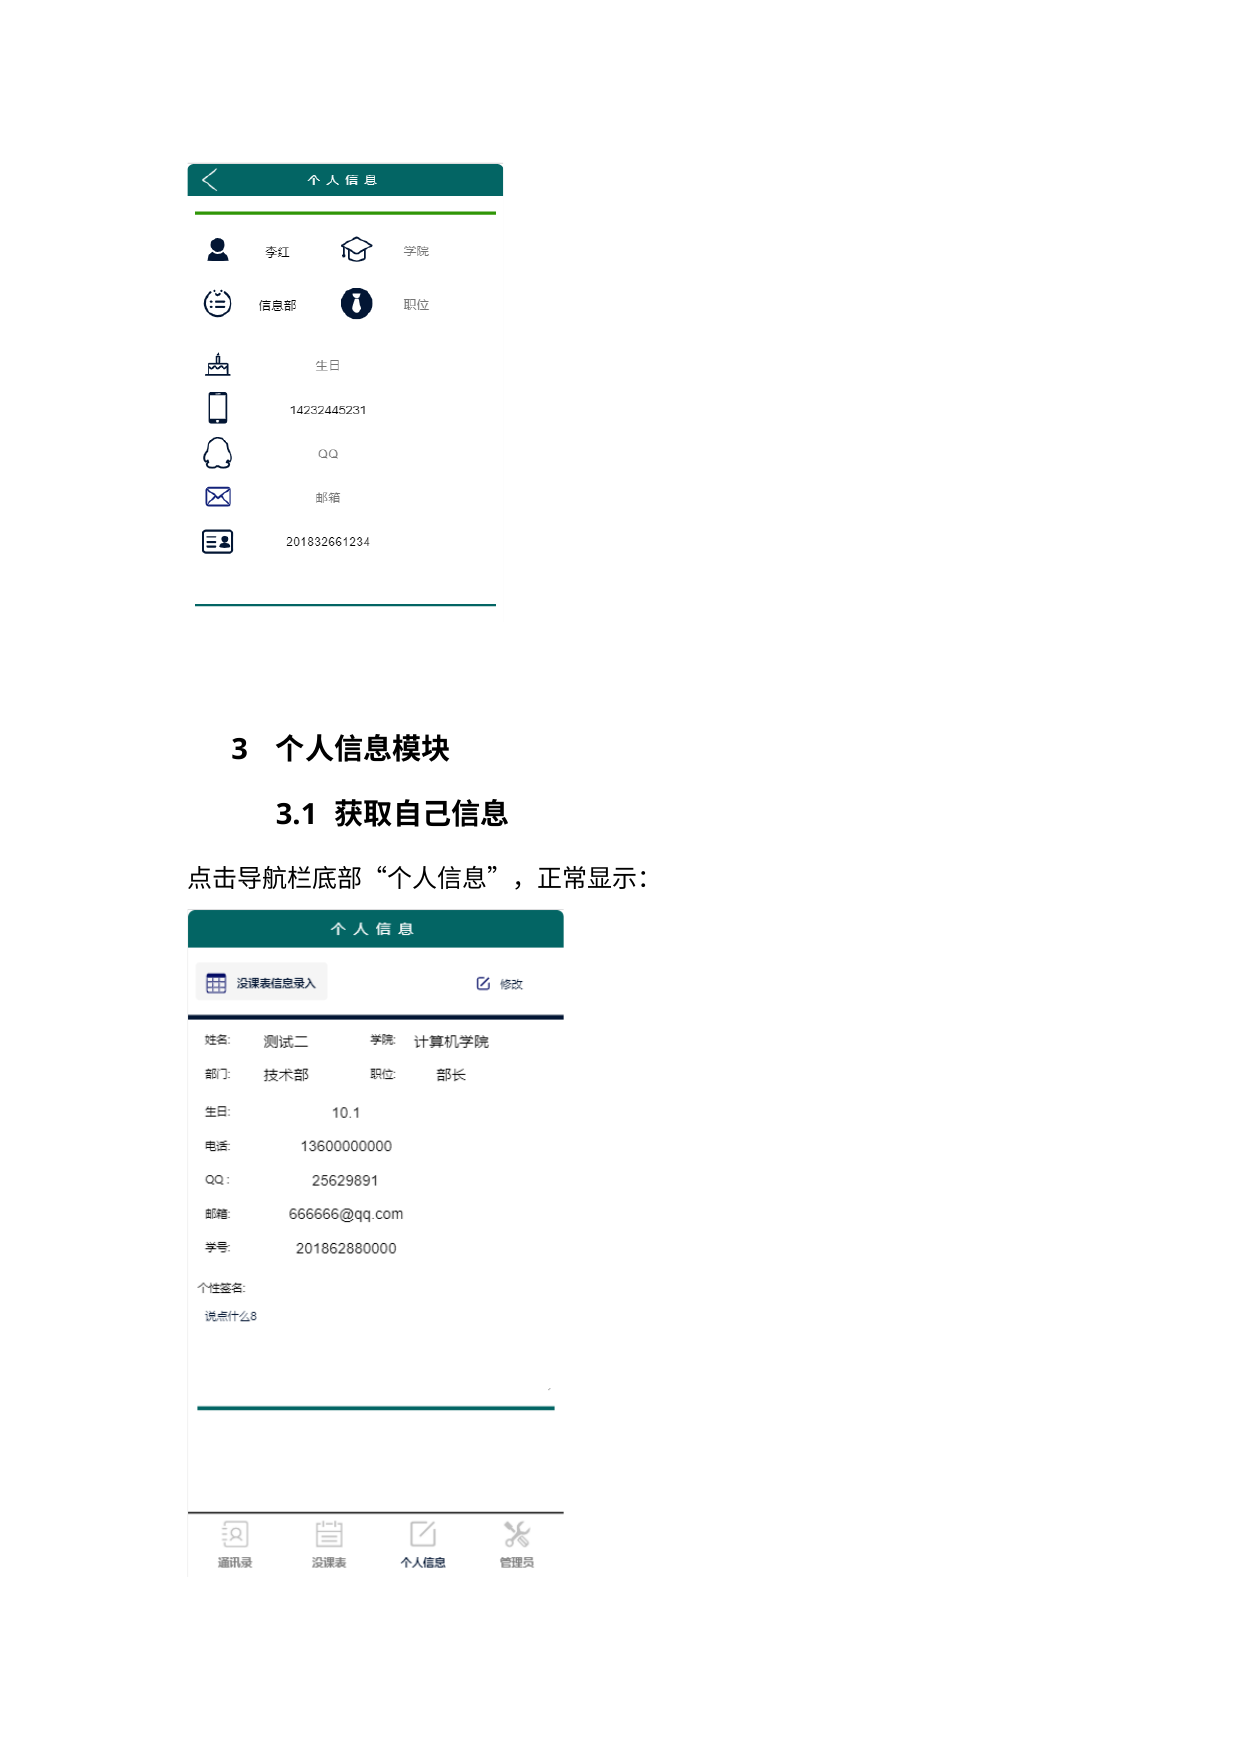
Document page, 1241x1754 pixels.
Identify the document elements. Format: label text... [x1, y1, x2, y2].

text 点击导航栏底部“个人信息”，正常显示： [187, 844, 1053, 909]
list 个人信息模块 [231, 714, 1053, 779]
picture [187, 162, 504, 622]
picture [187, 909, 564, 1577]
list 获取自己信息 [276, 779, 1053, 844]
